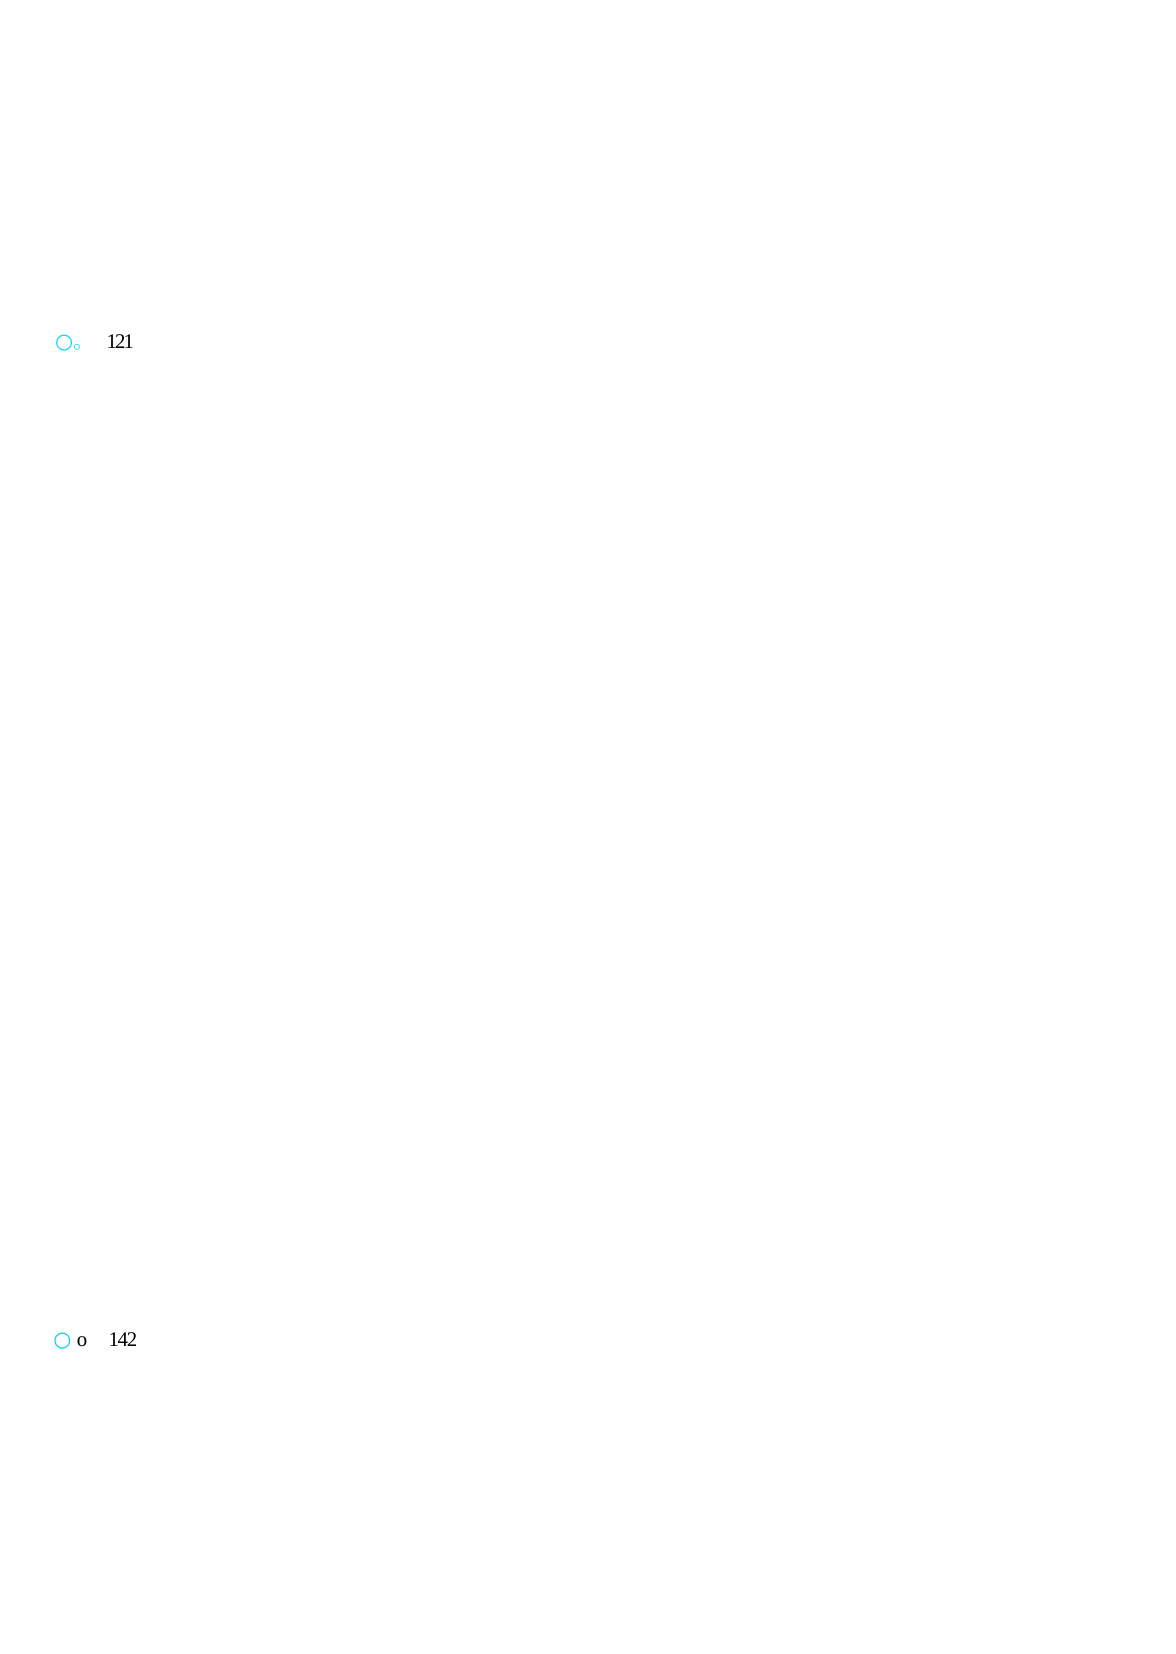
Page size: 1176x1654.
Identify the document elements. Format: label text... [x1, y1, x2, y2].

text ○ o 142 [53, 1324, 950, 1352]
text ○。 121 [55, 325, 950, 355]
